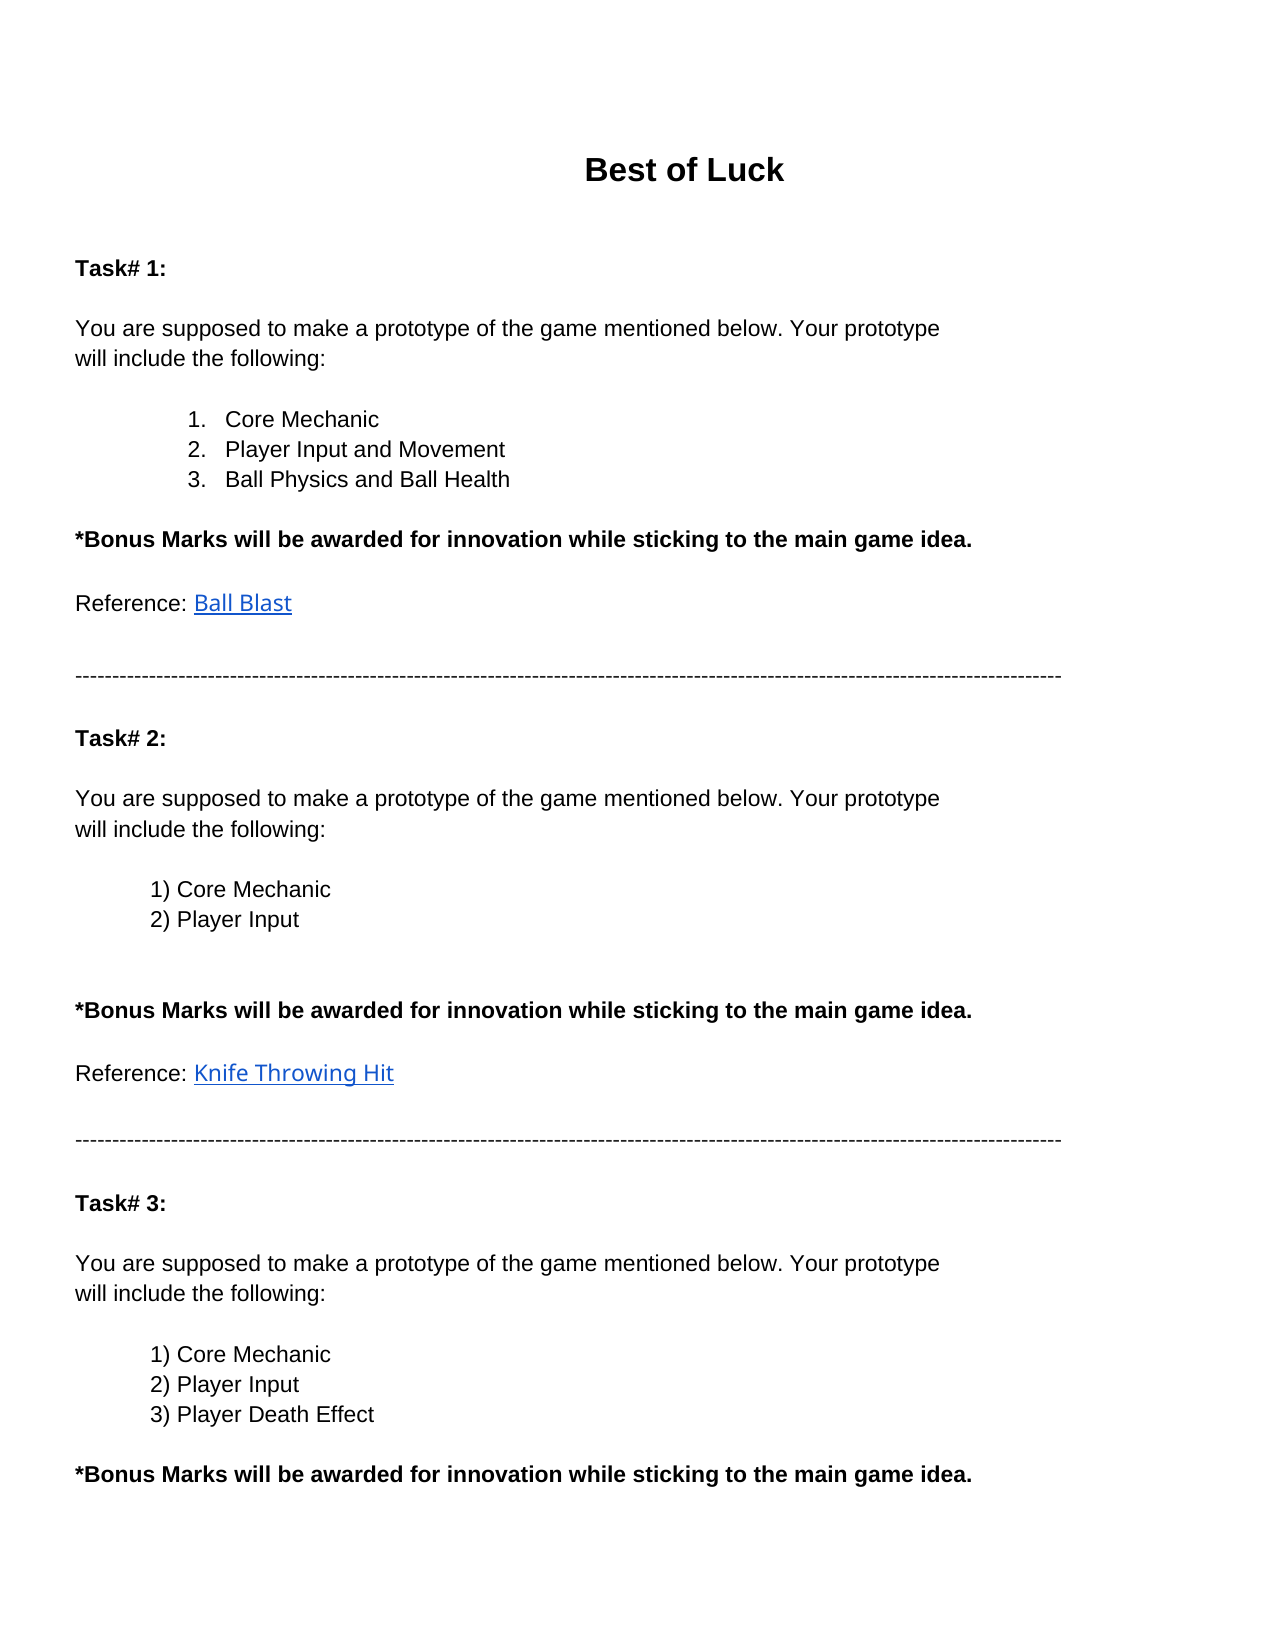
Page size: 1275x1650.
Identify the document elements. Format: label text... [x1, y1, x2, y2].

list Core Mechanic [187, 406, 1219, 432]
text Reference: Knife Throwing Hit [75, 1057, 1219, 1088]
text -------------------------------------------------------------------------------------------------------------------------------------- [75, 1123, 1219, 1154]
text -------------------------------------------------------------------------------------------------------------------------------------- [75, 659, 1219, 690]
list Player Input and Movement [187, 436, 1219, 462]
text You are supposed to make a prototype of the game mentioned below. Your prototype [75, 1250, 1219, 1276]
text Task# 2: [75, 725, 1219, 751]
text 2) Player Input [150, 1371, 1219, 1397]
text Reference: Ball Blast [75, 587, 1219, 618]
text 1) Core Mechanic [150, 876, 1219, 902]
text will include the following: [75, 345, 1219, 372]
text 2) Player Input [150, 906, 1219, 932]
list Ball Physics and Ball Health [187, 466, 1219, 492]
text 3) Player Death Effect [150, 1401, 1219, 1427]
text You are supposed to make a prototype of the game mentioned below. Your prototype [75, 785, 1219, 812]
text *Bonus Marks will be awarded for innovation while sticking to the main game idea. [75, 526, 1219, 553]
text 1) Core Mechanic [150, 1341, 1219, 1367]
text Task# 3: [75, 1189, 1219, 1216]
text You are supposed to make a prototype of the game mentioned below. Your prototype [75, 315, 1219, 341]
text will include the following: [75, 1280, 1219, 1306]
text will include the following: [75, 816, 1219, 842]
text *Bonus Marks will be awarded for innovation while sticking to the main game idea. [75, 997, 1219, 1023]
text Task# 1: [75, 254, 1219, 281]
text Best of Luck [150, 150, 1219, 188]
text *Bonus Marks will be awarded for innovation while sticking to the main game idea. [75, 1461, 1219, 1488]
